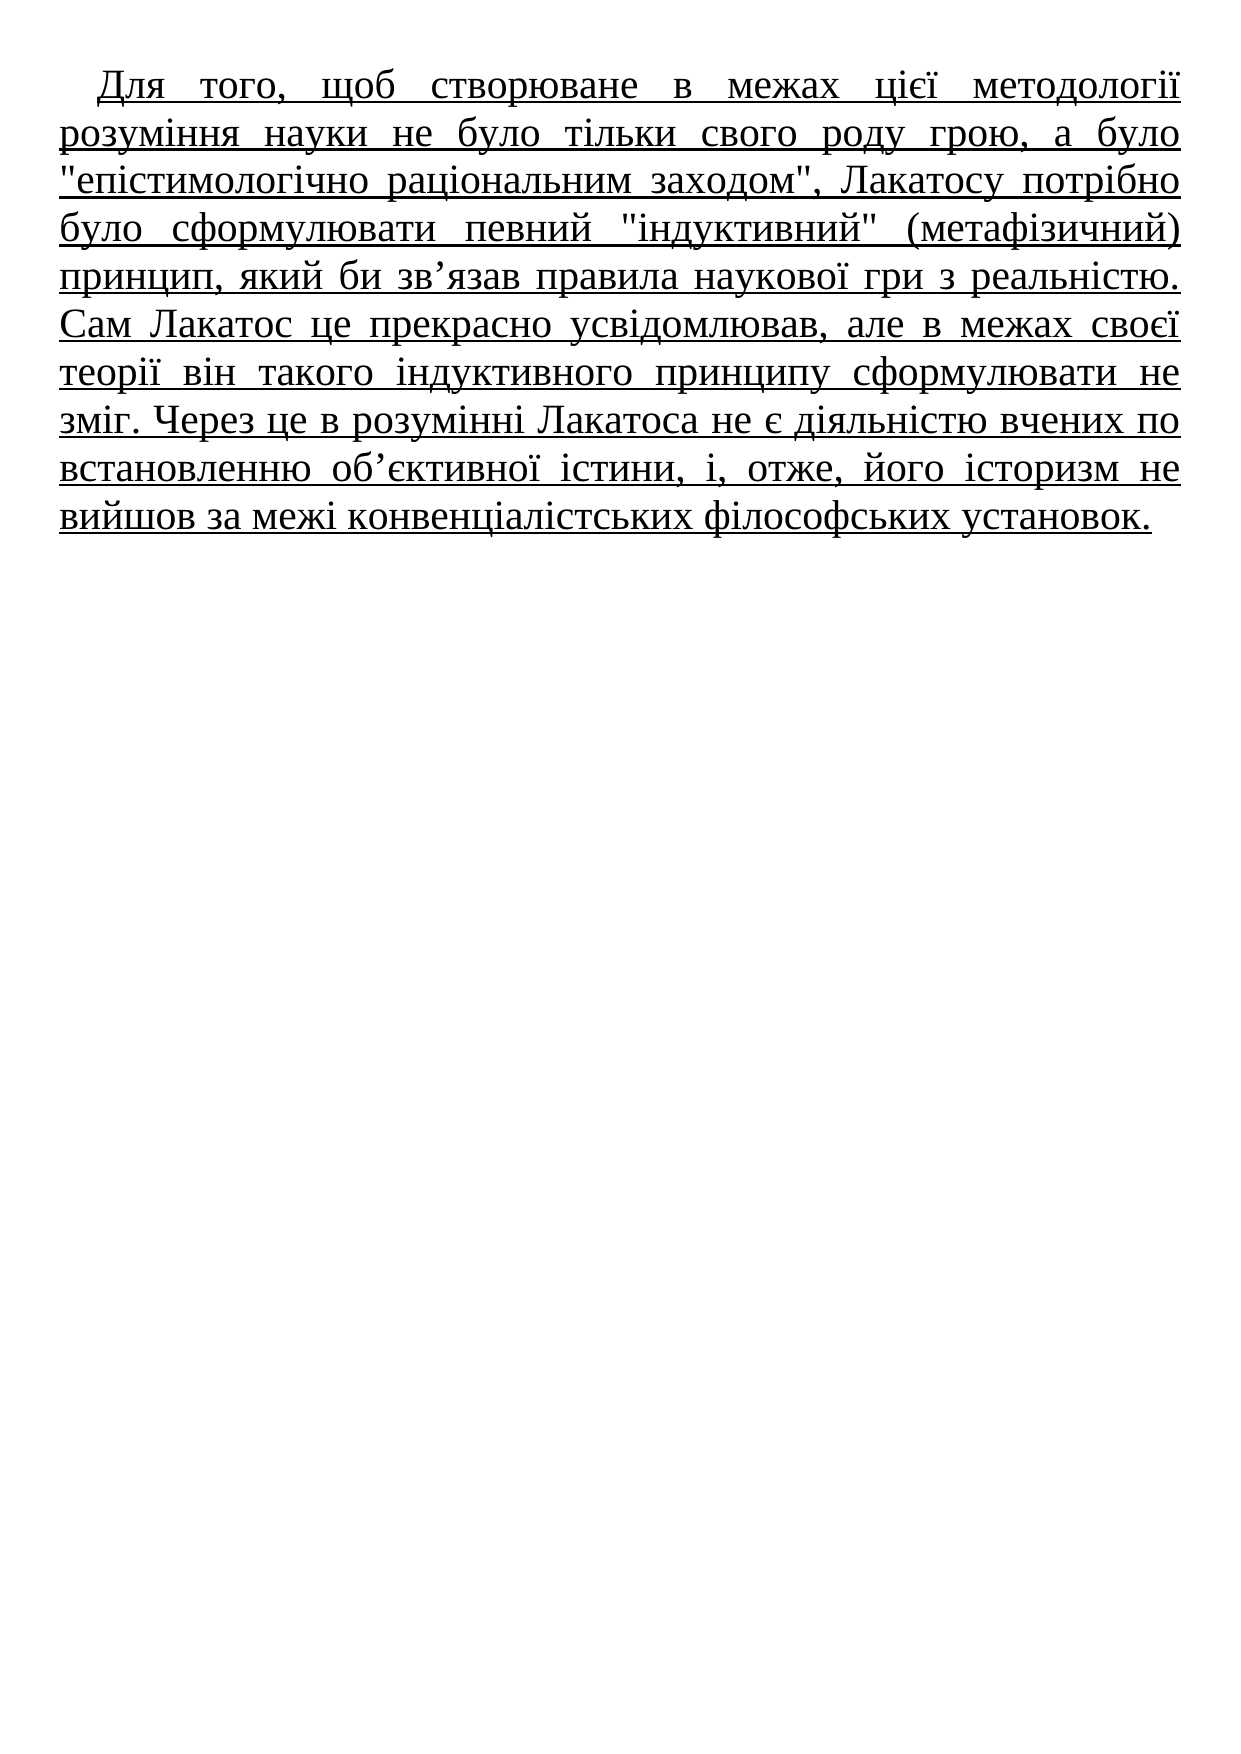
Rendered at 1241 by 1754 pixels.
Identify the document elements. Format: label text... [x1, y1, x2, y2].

text Для того, щоб створюване в межах цієї методології розуміння науки не було тільки свого роду грою, а було "епістимологічно раціональним заходом", Лакатосу потрібно було сформулювати певний "індуктивний" (метафізичний) принцип, який би зв’язав правила наукової гри з реальністю. Сам Лакатос це прекрасно усвідомлював, але в межах своєї теорії він такого індуктивного принципу сформулювати не зміг. Через це в розумінні Лакатоса не є діяльністю вчених по встановленню об’єктивної істини, і, отже, його історизм не вийшов за межі конвенціалістських філософських установок. [59, 294, 1181, 340]
text Для того, щоб створюване в межах цієї методології розуміння науки не було тільки свого роду грою, а було "епістимологічно раціональним заходом", Лакатосу потрібно було сформулювати певний "індуктивний" (метафізичний) принцип, який би зв’язав правила наукової гри з реальністю. Сам Лакатос це прекрасно усвідомлював, але в межах своєї теорії він такого індуктивного принципу сформулювати не зміг. Через це в розумінні Лакатоса не є діяльністю вчених по встановленню об’єктивної істини, і, отже, його історизм не вийшов за межі конвенціалістських філософських установок. [59, 59, 1181, 148]
text Для того, щоб створюване в межах цієї методології розуміння науки не було тільки свого роду грою, а було "епістимологічно раціональним заходом", Лакатосу потрібно було сформулювати певний "індуктивний" (метафізичний) принцип, який би зв’язав правила наукової гри з реальністю. Сам Лакатос це прекрасно усвідомлював, але в межах своєї теорії він такого індуктивного принципу сформулювати не зміг. Через це в розумінні Лакатоса не є діяльністю вчених по встановленню об’єктивної істини, і, отже, його історизм не вийшов за межі конвенціалістських філософських установок. [59, 247, 1181, 292]
text Для того, щоб створюване в межах цієї методології розуміння науки не було тільки свого роду грою, а було "епістимологічно раціональним заходом", Лакатосу потрібно було сформулювати певний "індуктивний" (метафізичний) принцип, який би зв’язав правила наукової гри з реальністю. Сам Лакатос це прекрасно усвідомлював, але в межах своєї теорії він такого індуктивного принципу сформулювати не зміг. Через це в розумінні Лакатоса не є діяльністю вчених по встановленню об’єктивної істини, і, отже, його історизм не вийшов за межі конвенціалістських філософських установок. [59, 342, 1181, 388]
text Для того, щоб створюване в межах цієї методології розуміння науки не було тільки свого роду грою, а було "епістимологічно раціональним заходом", Лакатосу потрібно було сформулювати певний "індуктивний" (метафізичний) принцип, який би зв’язав правила наукової гри з реальністю. Сам Лакатос це прекрасно усвідомлював, але в межах своєї теорії він такого індуктивного принципу сформулювати не зміг. Через це в розумінні Лакатоса не є діяльністю вчених по встановленню об’єктивної істини, і, отже, його історизм не вийшов за межі конвенціалістських філософських установок. [59, 199, 1181, 244]
text Для того, щоб створюване в межах цієї методології розуміння науки не було тільки свого роду грою, а було "епістимологічно раціональним заходом", Лакатосу потрібно було сформулювати певний "індуктивний" (метафізичний) принцип, який би зв’язав правила наукової гри з реальністю. Сам Лакатос це прекрасно усвідомлював, але в межах своєї теорії він такого індуктивного принципу сформулювати не зміг. Через це в розумінні Лакатоса не є діяльністю вчених по встановленню об’єктивної істини, і, отже, його історизм не вийшов за межі конвенціалістських філософських установок. [59, 486, 1181, 538]
text Для того, щоб створюване в межах цієї методології розуміння науки не було тільки свого роду грою, а було "епістимологічно раціональним заходом", Лакатосу потрібно було сформулювати певний "індуктивний" (метафізичний) принцип, який би зв’язав правила наукової гри з реальністю. Сам Лакатос це прекрасно усвідомлював, але в межах своєї теорії він такого індуктивного принципу сформулювати не зміг. Через це в розумінні Лакатоса не є діяльністю вчених по встановленню об’єктивної істини, і, отже, його історизм не вийшов за межі конвенціалістських філософських установок. [59, 151, 1181, 196]
text Для того, щоб створюване в межах цієї методології розуміння науки не було тільки свого роду грою, а було "епістимологічно раціональним заходом", Лакатосу потрібно було сформулювати певний "індуктивний" (метафізичний) принцип, який би зв’язав правила наукової гри з реальністю. Сам Лакатос це прекрасно усвідомлював, але в межах своєї теорії він такого індуктивного принципу сформулювати не зміг. Через це в розумінні Лакатоса не є діяльністю вчених по встановленню об’єктивної істини, і, отже, його історизм не вийшов за межі конвенціалістських філософських установок. [59, 438, 1181, 484]
text Для того, щоб створюване в межах цієї методології розуміння науки не було тільки свого роду грою, а було "епістимологічно раціональним заходом", Лакатосу потрібно було сформулювати певний "індуктивний" (метафізичний) принцип, який би зв’язав правила наукової гри з реальністю. Сам Лакатос це прекрасно усвідомлював, але в межах своєї теорії він такого індуктивного принципу сформулювати не зміг. Через це в розумінні Лакатоса не є діяльністю вчених по встановленню об’єктивної істини, і, отже, його історизм не вийшов за межі конвенціалістських філософських установок. [59, 390, 1181, 436]
